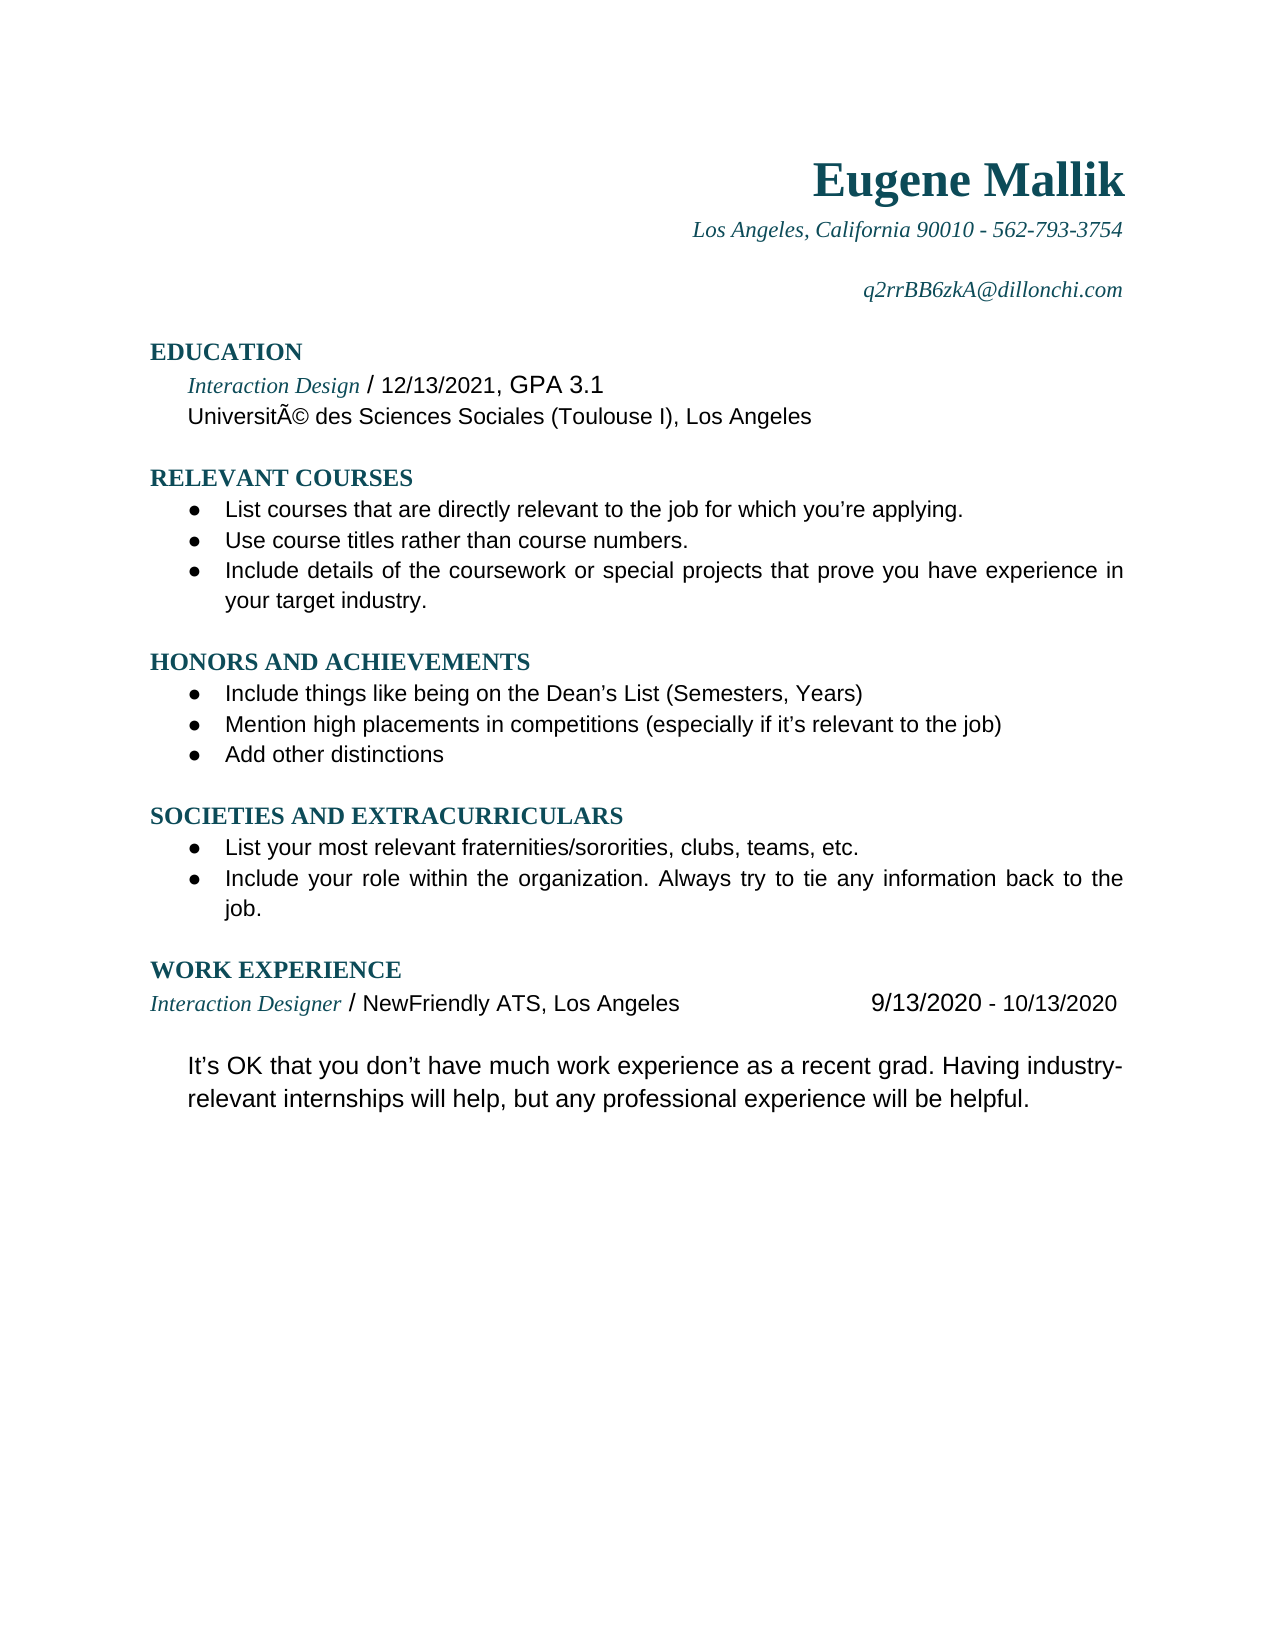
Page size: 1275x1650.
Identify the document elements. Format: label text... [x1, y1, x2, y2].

list Mention high placements in competitions (especially if it’s relevant to the job) [187, 711, 1125, 737]
text It’s OK that you don’t have much work experience as a recent grad. Having industry-relevant internships will help, but any professional experience will be helpful. [187, 1051, 1125, 1113]
list Include things like being on the Dean’s List (Semesters, Years) [187, 680, 1125, 707]
text UniversitÃ© des Sciences Sociales (Toulouse I), Los Angeles [187, 403, 1125, 429]
text q2rrBB6zkA@dillonchi.com [150, 276, 1125, 303]
list List courses that are directly relevant to the job for which you’re applying. [187, 496, 1125, 523]
list Include details of the coursework or special projects that prove you have experience in your target industry. [187, 557, 1125, 613]
text RELEVANT COURSES [150, 463, 1125, 492]
text Interaction Designer / NewFriendly ATS, Los Angeles 9/13/2020 - 10/13/2020 [150, 988, 1125, 1017]
text EDUCATION [150, 337, 1125, 366]
text Eugene Mallik [150, 150, 1125, 207]
list List your most relevant fraternities/sororities, clubs, teams, etc. [187, 834, 1125, 861]
text Interaction Design / 12/13/2021, GPA 3.1 [187, 370, 1125, 399]
text WORK EXPERIENCE [150, 955, 1125, 984]
text Los Angeles, California 90010 - 562-793-3754 [187, 216, 1125, 242]
list Add other distinctions [187, 741, 1125, 767]
list Use course titles rather than course numbers. [187, 527, 1125, 553]
list Include your role within the organization. Always try to tie any information back to the job. [187, 864, 1125, 921]
text SOCIETIES AND EXTRACURRICULARS [150, 801, 1125, 830]
text HONORS AND ACHIEVEMENTS [150, 647, 1125, 676]
